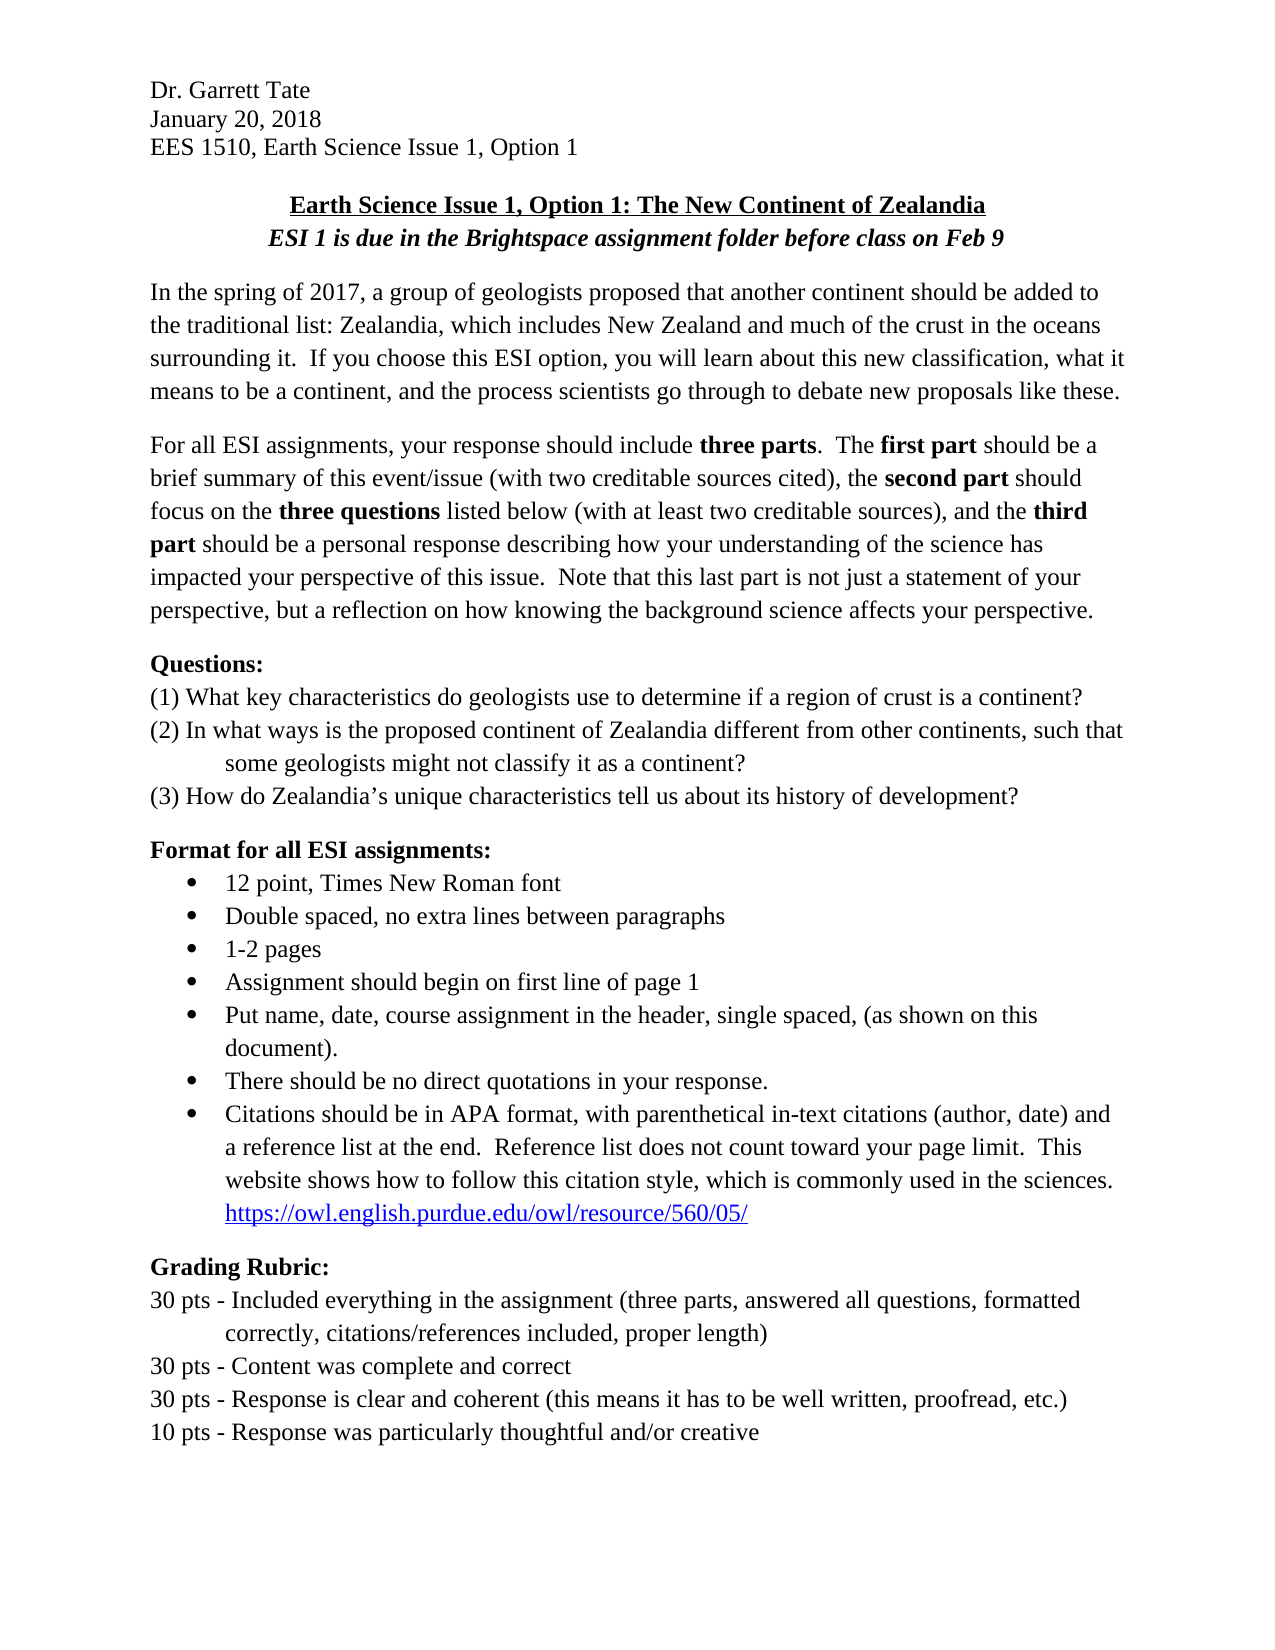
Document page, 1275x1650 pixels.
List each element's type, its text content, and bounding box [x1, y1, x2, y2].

list Assignment should begin on first line of page 1 [187, 967, 1125, 996]
text (3) How do Zealandia’s unique characteristics tell us about its history of development? [150, 781, 1125, 809]
text Questions: [150, 649, 1125, 677]
list Put name, date, course assignment in the header, single spaced, (as shown on this document). [187, 1000, 1125, 1062]
list Citations should be in APA format, with parenthetical in-text citations (author, date) and a reference list at the end. Reference list does not count toward your page limit. This website shows how to follow this citation style, which is commonly used in the sciences. https://owl.english.purdue.edu/owl/resource/560/05/ [187, 1099, 1125, 1227]
text 30 pts - Included everything in the assignment (three parts, answered all questions, formatted correctly, citations/references included, proper length) [150, 1285, 1125, 1347]
text ESI 1 is due in the Brightspace assignment folder before class on Feb 9 [150, 223, 1125, 252]
text In the spring of 2017, a group of geologists proposed that another continent should be added to the traditional list: Zealandia, which includes New Zealand and much of the crust in the oceans surrounding it. If you choose this ESI option, you will learn about this new classification, what it means to be a continent, and the process scientists go through to debate new proposals like these. [150, 277, 1125, 405]
text 30 pts - Content was complete and correct [150, 1351, 1125, 1379]
text (1) What key characteristics do geologists use to determine if a region of crust is a continent? [150, 682, 1125, 711]
text Grading Rubric: [150, 1252, 1125, 1281]
list 12 point, Times New Roman font [187, 868, 1125, 896]
list Double spaced, no extra lines between paragraphs [187, 901, 1125, 929]
text For all ESI assignments, your response should include three parts. The first part should be a brief summary of this event/issue (with two creditable sources cited), the second part should focus on the three questions listed below (with at least two creditable sources), and the third part should be a personal response describing how your understanding of the science has impacted your perspective of this issue. Note that this last part is not just a statement of your perspective, but a reflection on how knowing the background science affects your perspective. [150, 430, 1125, 624]
text (2) In what ways is the proposed continent of Zealandia different from other continents, such that some geologists might not classify it as a continent? [150, 715, 1125, 777]
text 10 pts - Response was particularly thoughtful and/or creative [150, 1417, 1125, 1446]
list There should be no direct quotations in your response. [187, 1066, 1125, 1094]
text Earth Science Issue 1, Option 1: The New Continent of Zealandia [150, 190, 1125, 219]
list 1-2 pages [187, 934, 1125, 962]
text 30 pts - Response is clear and coherent (this means it has to be well written, proofread, etc.) [150, 1384, 1125, 1413]
text Format for all ESI assignments: [150, 835, 1125, 863]
